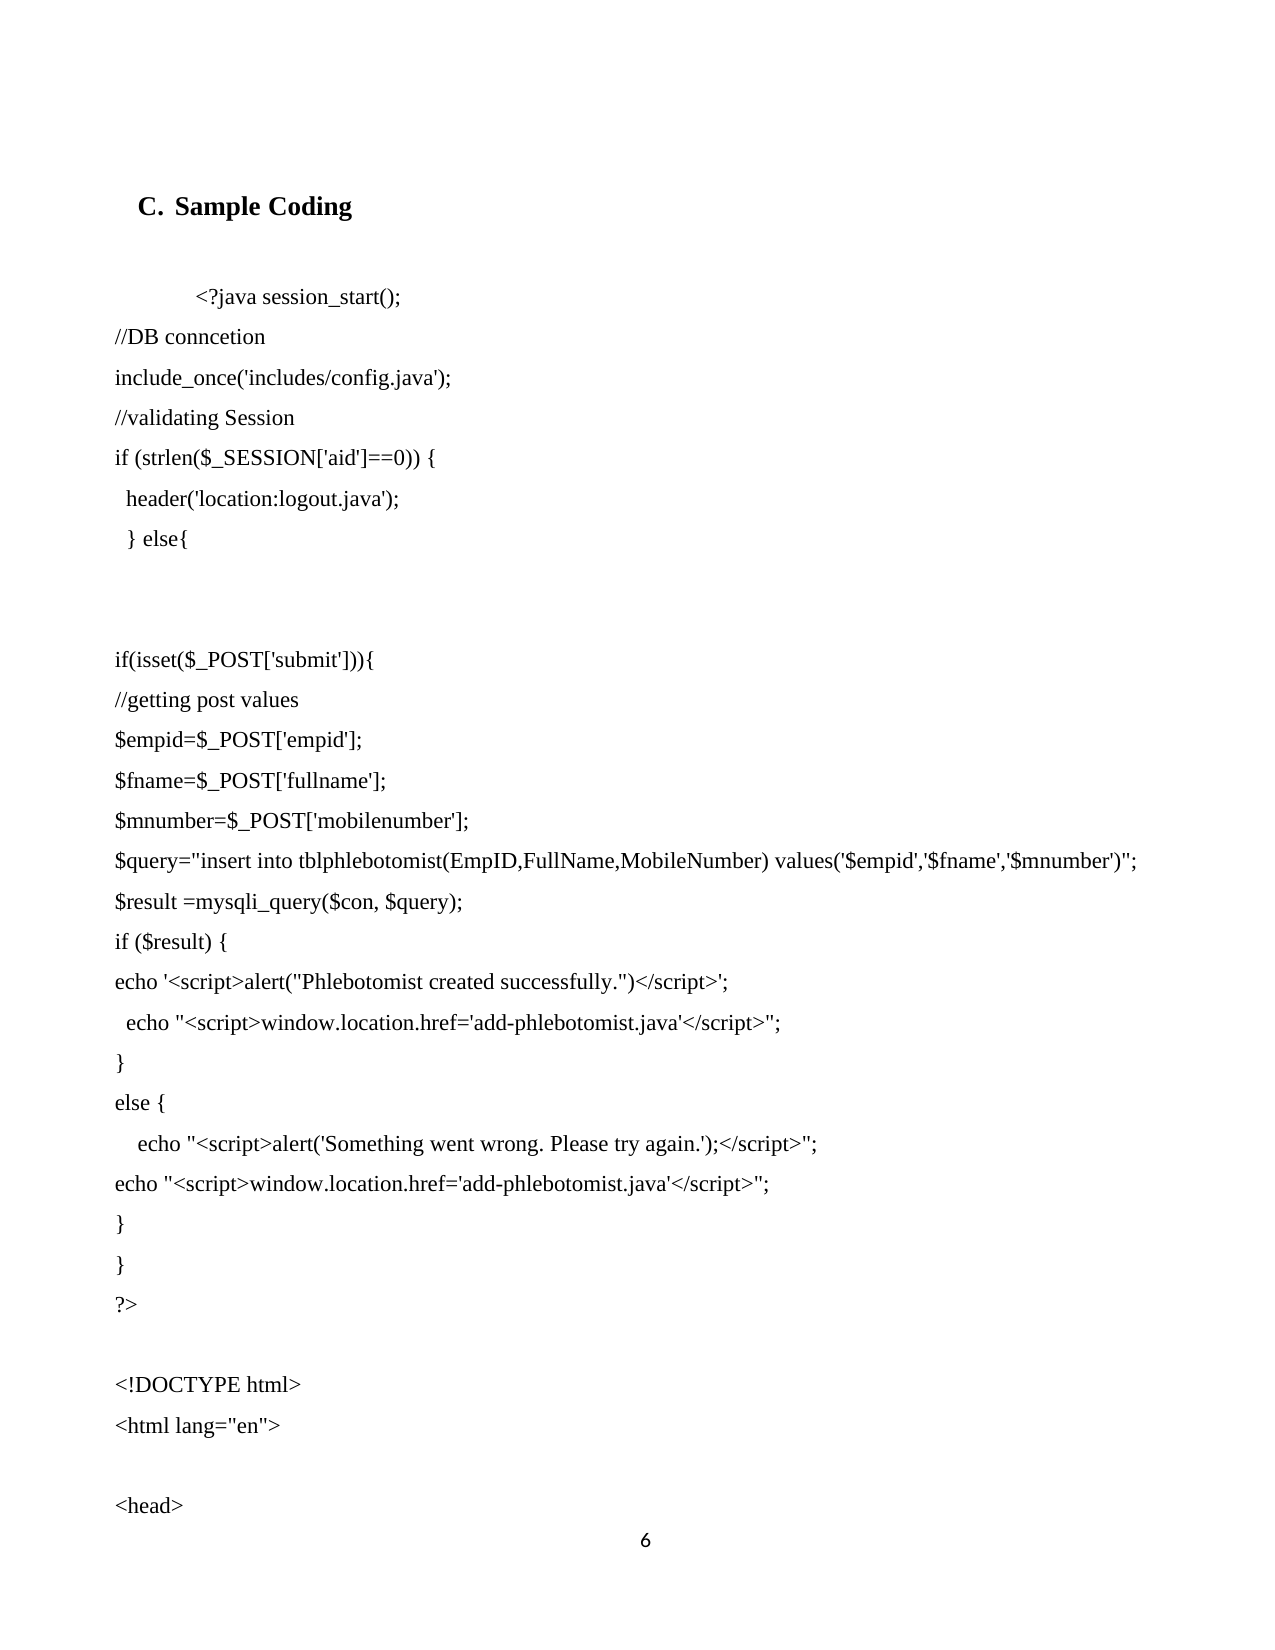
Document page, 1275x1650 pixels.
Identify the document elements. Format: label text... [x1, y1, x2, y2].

text <head> [114, 1492, 1179, 1519]
text <?java session_start(); [114, 283, 1179, 309]
text $mnumber=$_POST['mobilenumber']; [114, 807, 1179, 833]
text $fname=$_POST['fullname']; [114, 767, 1179, 793]
text echo "<script>alert('Something went wrong. Please try again.');</script>"; [114, 1130, 1179, 1156]
text echo "<script>window.location.href='add-phlebotomist.java'</script>"; [114, 1170, 1179, 1196]
text //getting post values [114, 686, 1179, 713]
text ?> [114, 1291, 1179, 1317]
text } [114, 1251, 1179, 1277]
text $empid=$_POST['empid']; [114, 727, 1179, 753]
text if (strlen($_SESSION['aid']==0)) { [114, 444, 1179, 471]
text if ($result) { [114, 928, 1179, 954]
text //DB conncetion [114, 323, 1179, 350]
text } [114, 1049, 1179, 1075]
text //validating Session [114, 404, 1179, 430]
text } else{ [114, 525, 1179, 551]
subtitle C. Sample Coding [137, 190, 1179, 222]
text <!DOCTYPE html> [114, 1372, 1179, 1398]
text $query="insert into tblphlebotomist(EmpID,FullName,MobileNumber) values('$empid','$fname','$mnumber')"; [114, 847, 1179, 874]
text if(isset($_POST['submit'])){ [114, 646, 1179, 672]
text include_once('includes/config.java'); [114, 364, 1179, 390]
text echo '<script>alert("Phlebotomist created successfully.")</script>'; [114, 968, 1179, 995]
text } [114, 1210, 1179, 1237]
text echo "<script>window.location.href='add-phlebotomist.java'</script>"; [114, 1009, 1179, 1035]
text else { [114, 1089, 1179, 1116]
text $result =mysqli_query($con, $query); [114, 888, 1179, 914]
text <html lang="en"> [114, 1412, 1179, 1438]
text header('location:logout.java'); [114, 485, 1179, 511]
